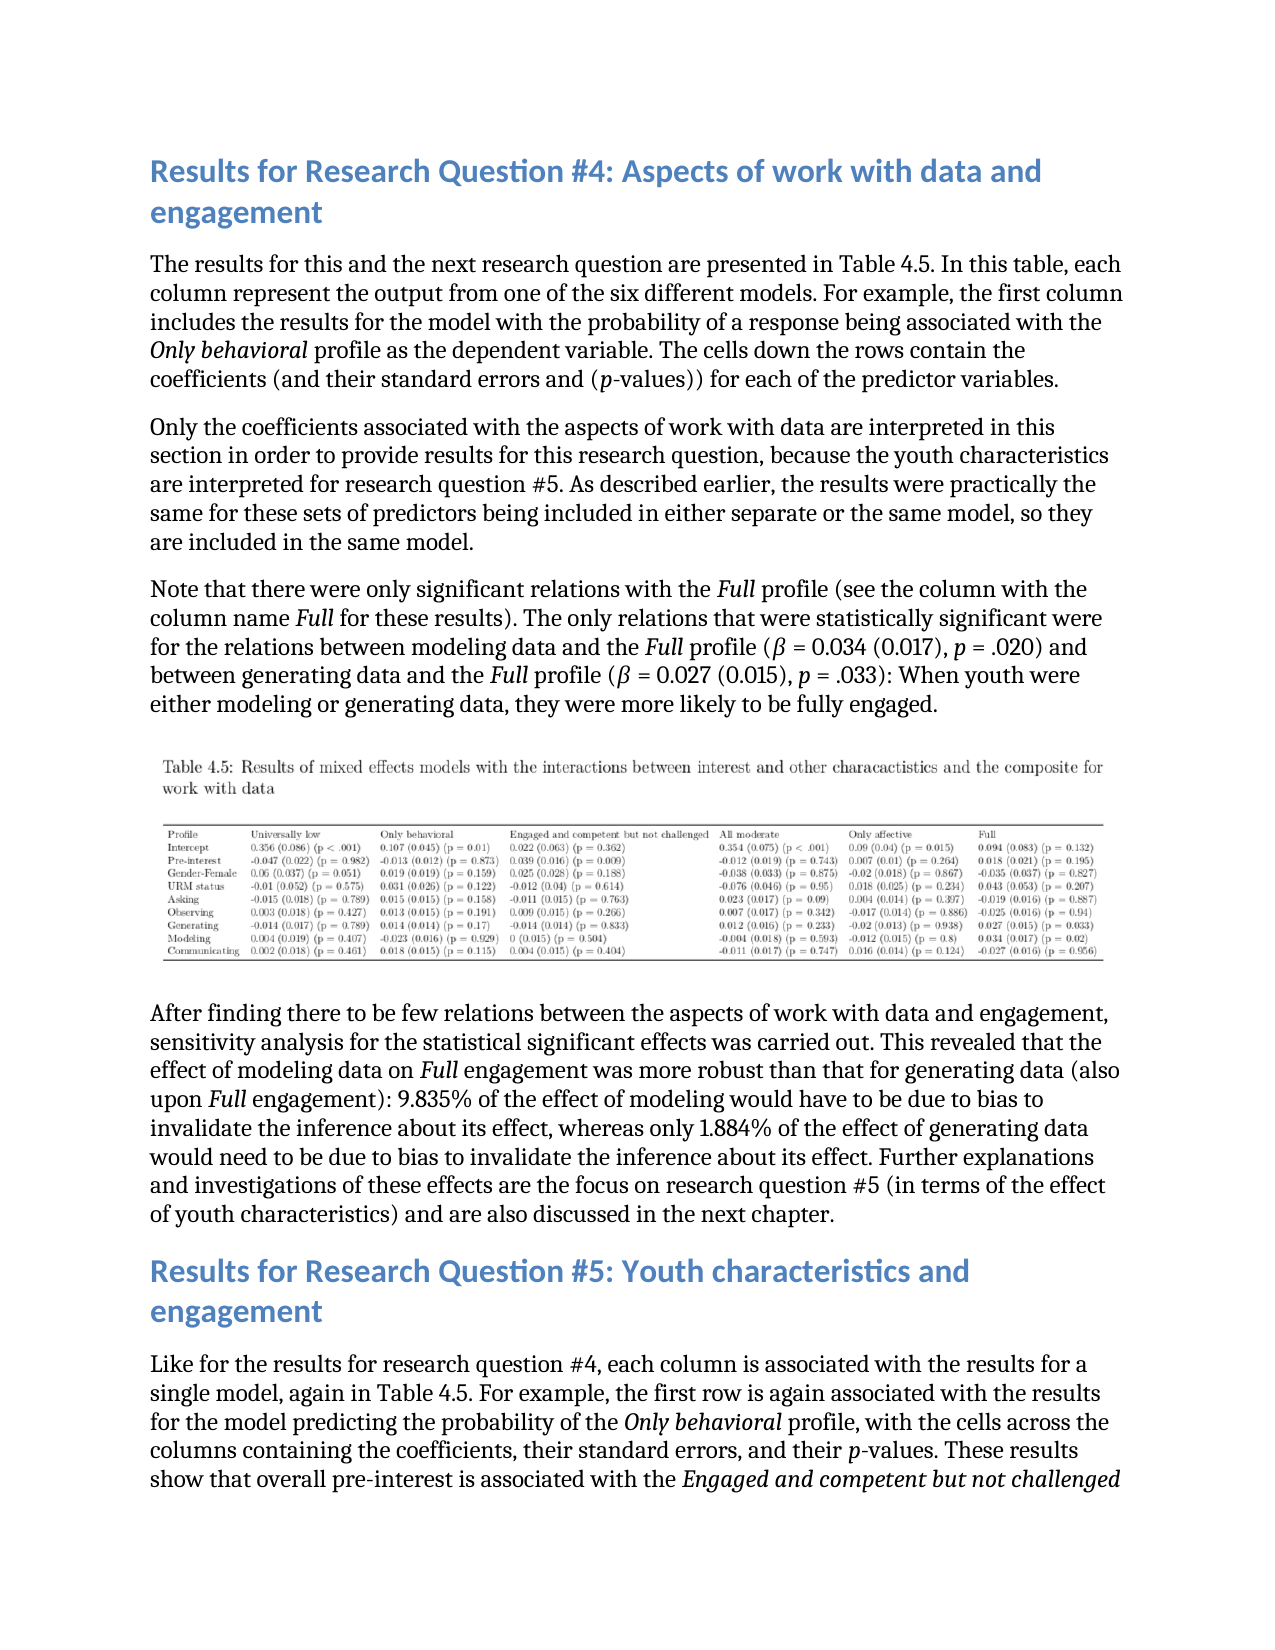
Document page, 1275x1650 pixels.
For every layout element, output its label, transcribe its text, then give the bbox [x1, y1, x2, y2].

subtitle Results for Research Question #4: Aspects of work with data and engagement [150, 150, 1125, 231]
text Note that there were only significant relations with the Full profile (see the column with the column name Full for these results). The only relations that were statistically significant were for the relations between modeling data and the Full profile ( = 0.034 (0.017), p = .020) and between generating data and the Full profile ( = 0.027 (0.015), p = .033): When youth were either modeling or generating data, they were more likely to be fully engaged. [150, 575, 1125, 719]
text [150, 1350, 1125, 1494]
subtitle Results for Research Question #5: Youth characteristics and engagement [150, 1250, 1125, 1331]
text After finding there to be few relations between the aspects of work with data and engagement, sensitivity analysis for the statistical significant effects was carried out. This revealed that the effect of modeling data on Full engagement was more robust than that for generating data (also upon Full engagement): 9.835% of the effect of modeling would have to be due to bias to invalidate the inference about its effect, whereas only 1.884% of the effect of generating data would need to be due to bias to invalidate the inference about its effect. Further explanations and investigations of these effects are the focus on research question #5 (in terms of the effect of youth characteristics) and are also discussed in the next chapter. [150, 999, 1125, 1229]
text Only the coefficients associated with the aspects of work with data are interpreted in this section in order to provide results for this research question, because the youth characteristics are interpreted for research question #5. As described earlier, the results were practically the same for these sets of predictors being included in either separate or the same model, so they are included in the same model. [150, 413, 1125, 556]
text The results for this and the next research question are presented in Table 4.5. In this table, each column represent the output from one of the six different models. For example, the first column includes the results for the model with the probability of a response being associated with the Only behavioral profile as the dependent variable. The cells down the rows contain the coefficients (and their standard errors and (p-values)) for each of the predictor variables. [150, 250, 1125, 394]
picture [150, 737, 1125, 981]
